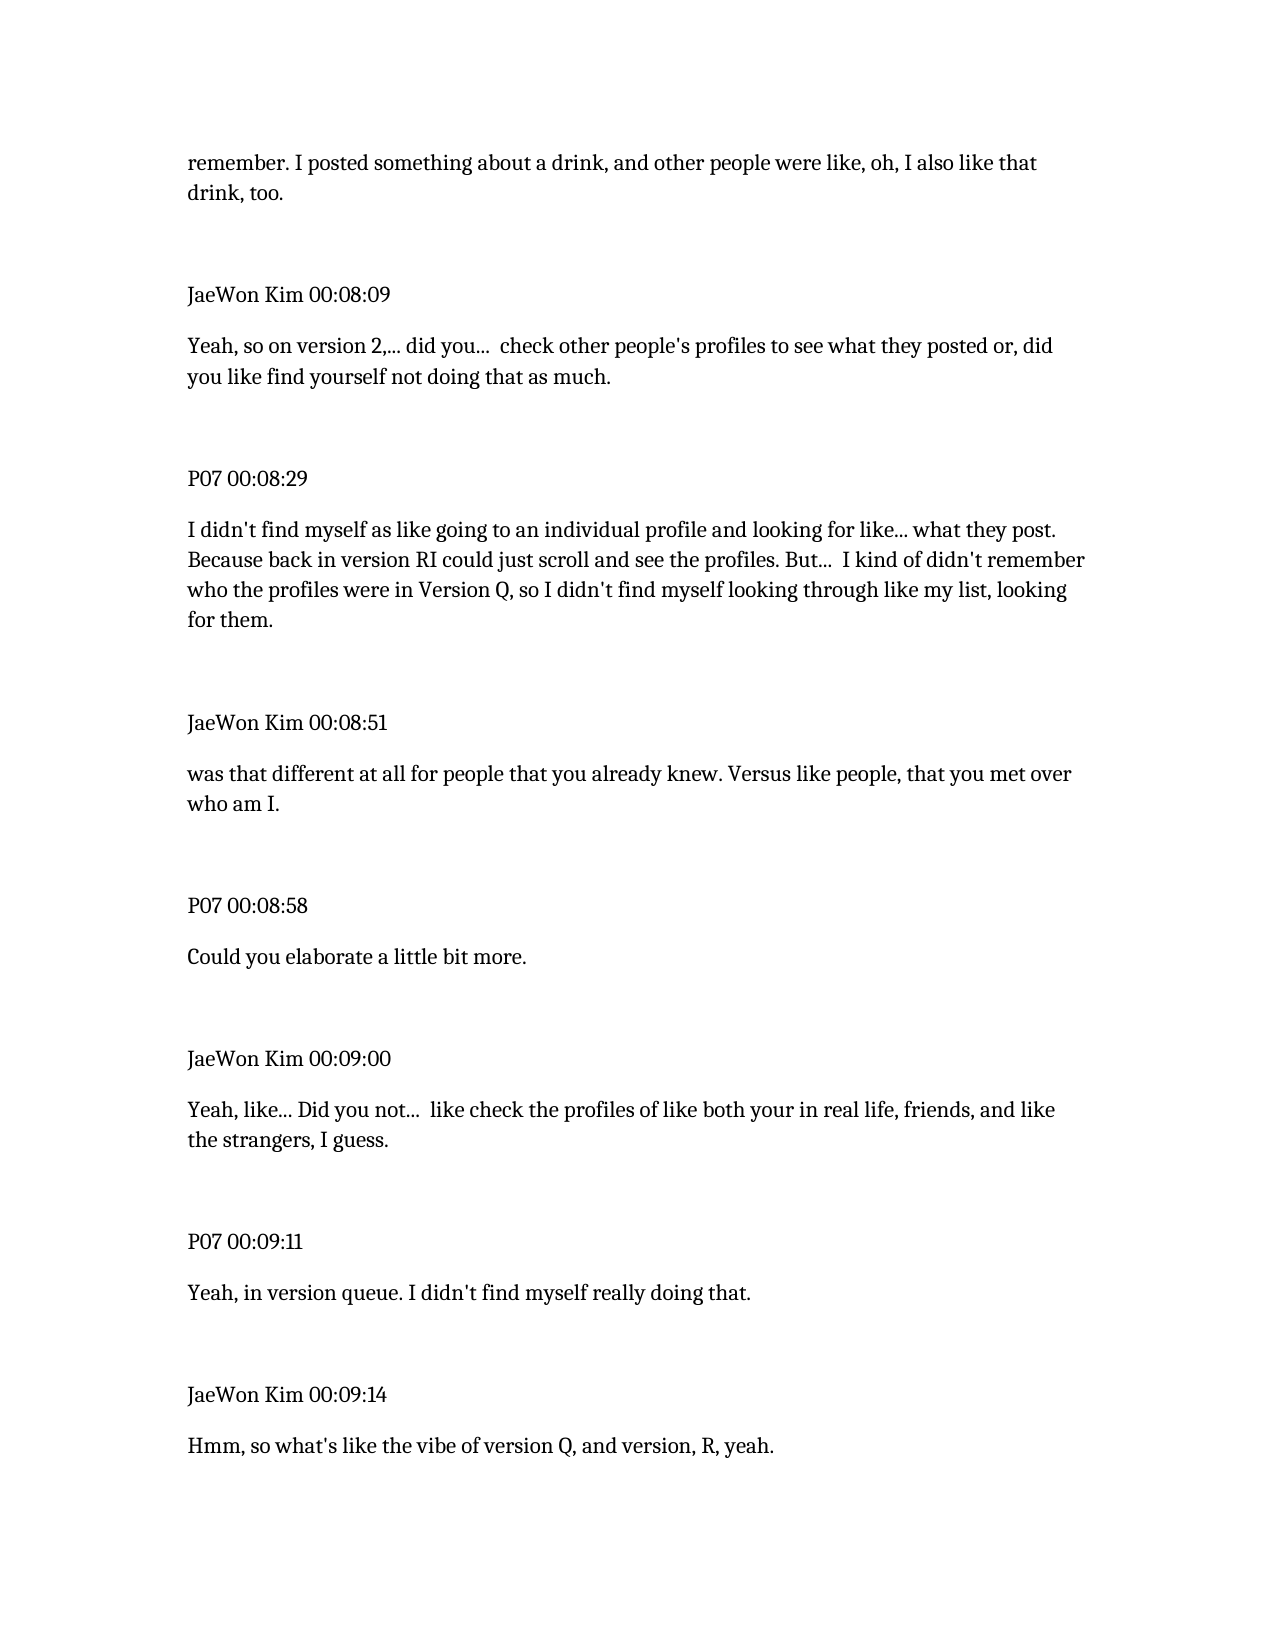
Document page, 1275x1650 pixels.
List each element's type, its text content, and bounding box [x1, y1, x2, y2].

text JaeWon Kim 00:08:09 [187, 282, 1087, 309]
text Yeah, in version queue. I didn't find myself really doing that. [187, 1280, 1087, 1307]
text JaeWon Kim 00:09:14 [187, 1382, 1087, 1409]
text P07 00:09:11 [187, 1229, 1087, 1256]
text P07 00:08:58 [187, 893, 1087, 919]
text Yeah, so on version 2,... did you... check other people's profiles to see what they posted or, did you like find yourself not doing that as much. [187, 333, 1087, 390]
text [187, 150, 1087, 207]
text JaeWon Kim 00:08:51 [187, 709, 1087, 736]
text Yeah, like... Did you not... like check the profiles of like both your in real life, friends, and like the strangers, I guess. [187, 1097, 1087, 1153]
text was that different at all for people that you already knew. Versus like people, that you met over who am I. [187, 760, 1087, 817]
text I didn't find myself as like going to an individual profile and looking for like... what they post. Because back in version RI could just scroll and see the profiles. But... I kind of didn't remember who the profiles were in Version Q, so I didn't find myself looking through like my list, looking for them. [187, 517, 1087, 634]
text Hmm, so what's like the vibe of version Q, and version, R, yeah. [187, 1433, 1087, 1460]
text JaeWon Kim 00:09:00 [187, 1046, 1087, 1072]
text Could you elaborate a little bit more. [187, 944, 1087, 970]
text P07 00:08:29 [187, 466, 1087, 492]
